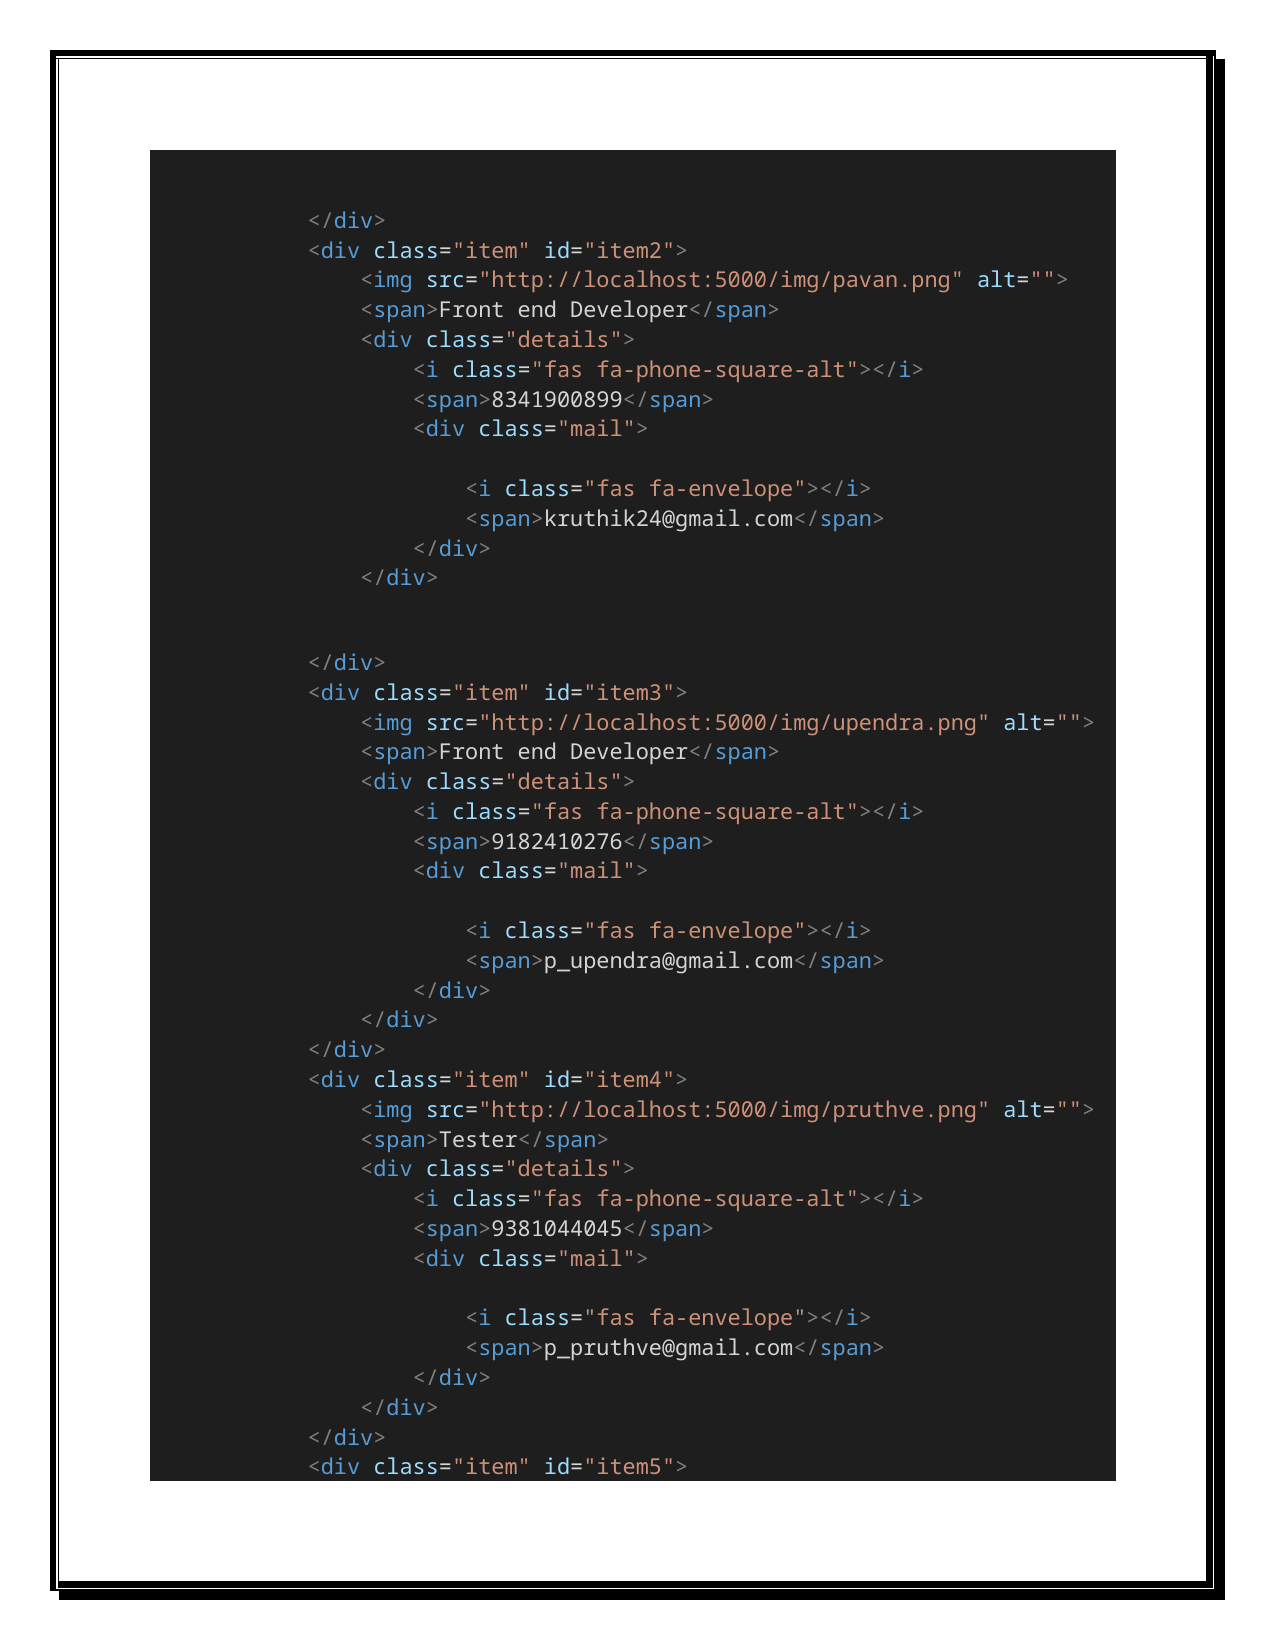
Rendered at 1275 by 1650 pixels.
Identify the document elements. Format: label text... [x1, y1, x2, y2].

text <i class="fas fa-phone-square-alt"></i> [150, 1183, 1116, 1213]
text <i class="fas fa-envelope"></i> [150, 473, 1116, 503]
text <span>Tester</span> [150, 1123, 1116, 1153]
text <span>p_upendra@gmail.com</span> [150, 945, 1116, 974]
text <img src="http://localhost:5000/img/upendra.png" alt=""> [150, 706, 1116, 736]
text <span>8341900899</span> [150, 383, 1116, 413]
text <span>Front end Developer</span> [150, 736, 1116, 766]
text <i class="fas fa-envelope"></i> [150, 915, 1116, 945]
text <i class="fas fa-envelope"></i> [150, 1302, 1116, 1332]
text </div> [150, 1392, 1116, 1421]
text <span>Front end Developer</span> [150, 294, 1116, 324]
text <img src="http://localhost:5000/img/pavan.png" alt=""> [150, 264, 1116, 294]
text <span>9381044045</span> [150, 1213, 1116, 1243]
text <i class="fas fa-phone-square-alt"></i> [150, 354, 1116, 383]
text </div> [150, 974, 1116, 1004]
text <span>9182410276</span> [150, 826, 1116, 855]
text </div> [150, 205, 1116, 234]
text <div class="details"> [150, 1153, 1116, 1183]
text <div class="item" id="item4"> [150, 1064, 1116, 1094]
text <span>kruthik24@gmail.com</span> [150, 503, 1116, 532]
text </div> [150, 562, 1116, 592]
text <div class="details"> [150, 324, 1116, 354]
text </div> [150, 532, 1116, 562]
text <div class="details"> [150, 766, 1116, 796]
text <span>p_pruthve@gmail.com</span> [150, 1332, 1116, 1362]
text <i class="fas fa-phone-square-alt"></i> [150, 796, 1116, 826]
text <img src="http://localhost:5000/img/pruthve.png" alt=""> [150, 1094, 1116, 1123]
text </div> [150, 1004, 1116, 1034]
text <div class="item" id="item2"> [150, 234, 1116, 264]
text <div class="mail"> [150, 1243, 1116, 1272]
text <div class="item" id="item5"> [150, 1451, 1116, 1481]
text </div> [150, 1421, 1116, 1451]
text </div> [150, 1362, 1116, 1392]
text </div> [150, 1034, 1116, 1064]
text <div class="item" id="item3"> [150, 677, 1116, 706]
text </div> [150, 647, 1116, 677]
text <div class="mail"> [150, 413, 1116, 443]
text <div class="mail"> [150, 855, 1116, 885]
